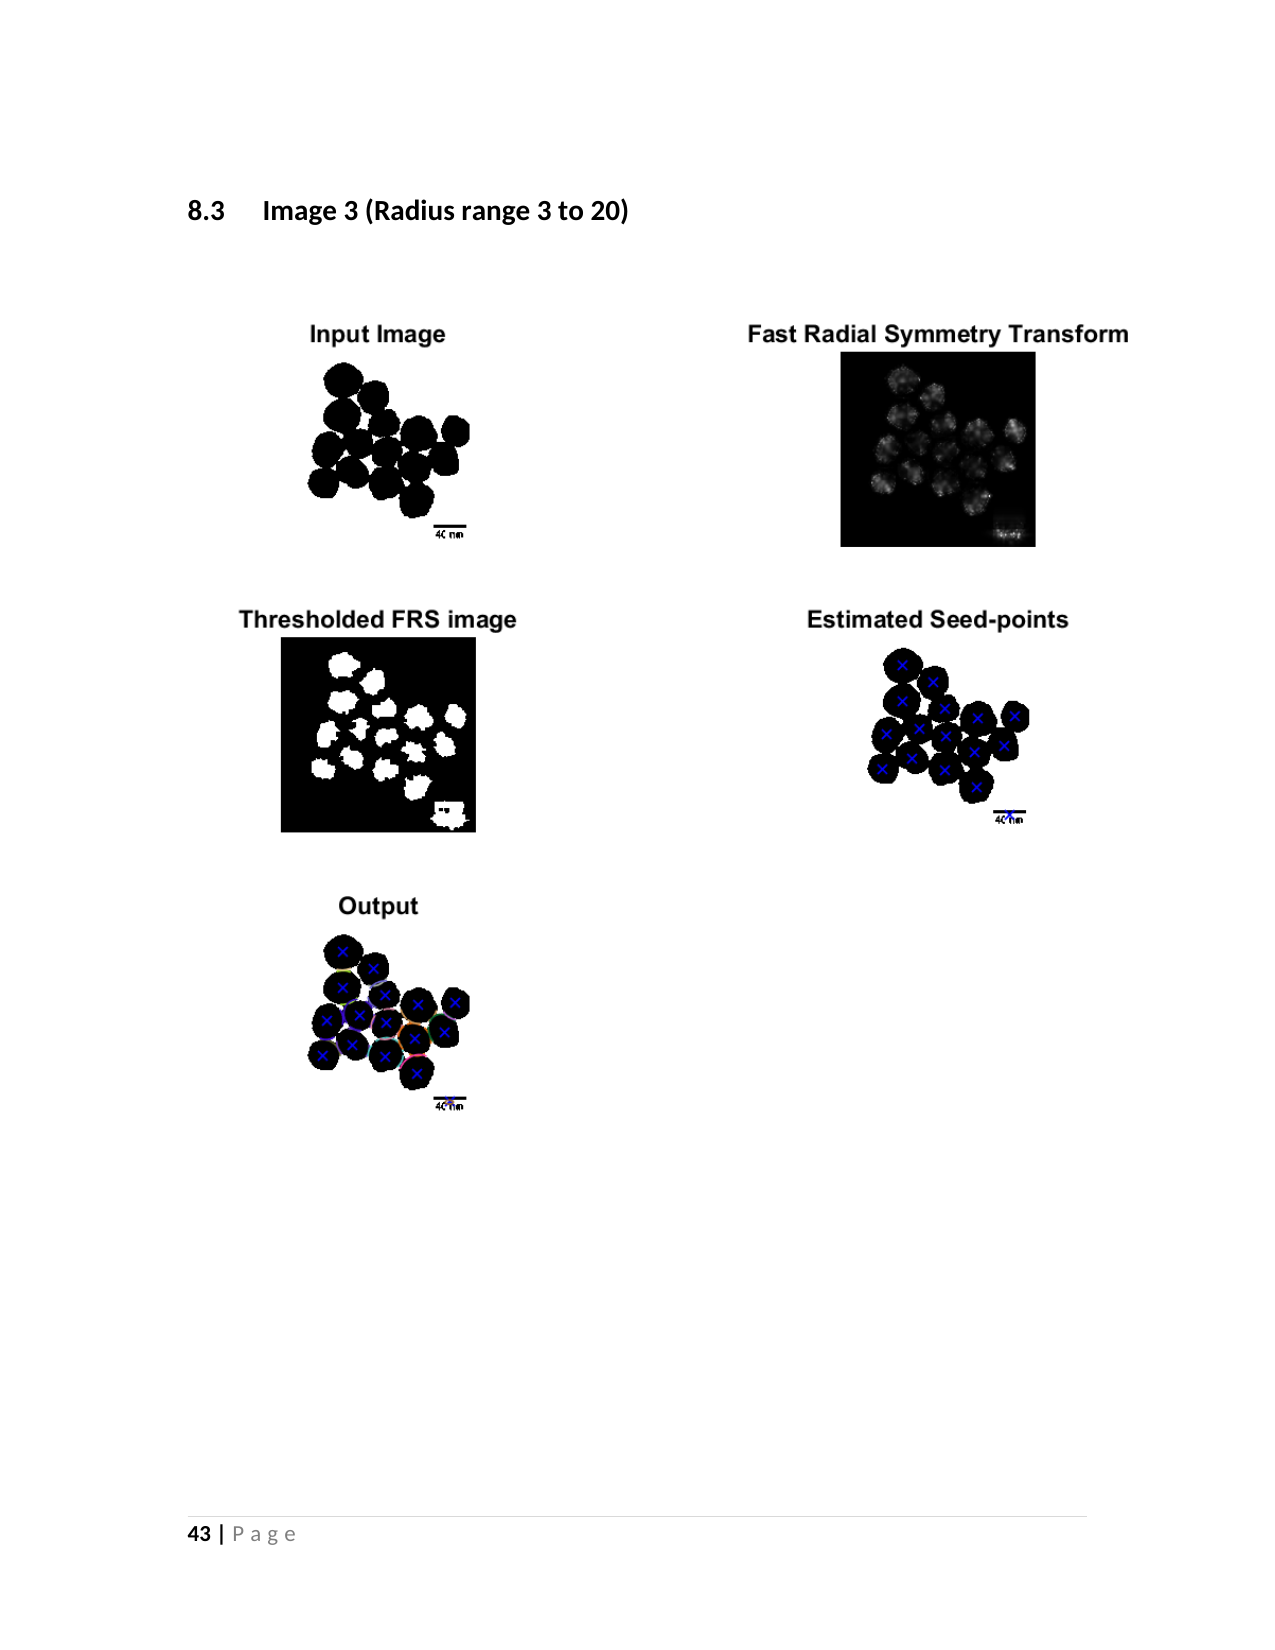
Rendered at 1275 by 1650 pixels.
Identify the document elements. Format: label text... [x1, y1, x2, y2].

picture [0, 269, 1272, 1224]
subtitle 8.3 Image 3 (Radius range 3 to 20) [187, 192, 1087, 227]
